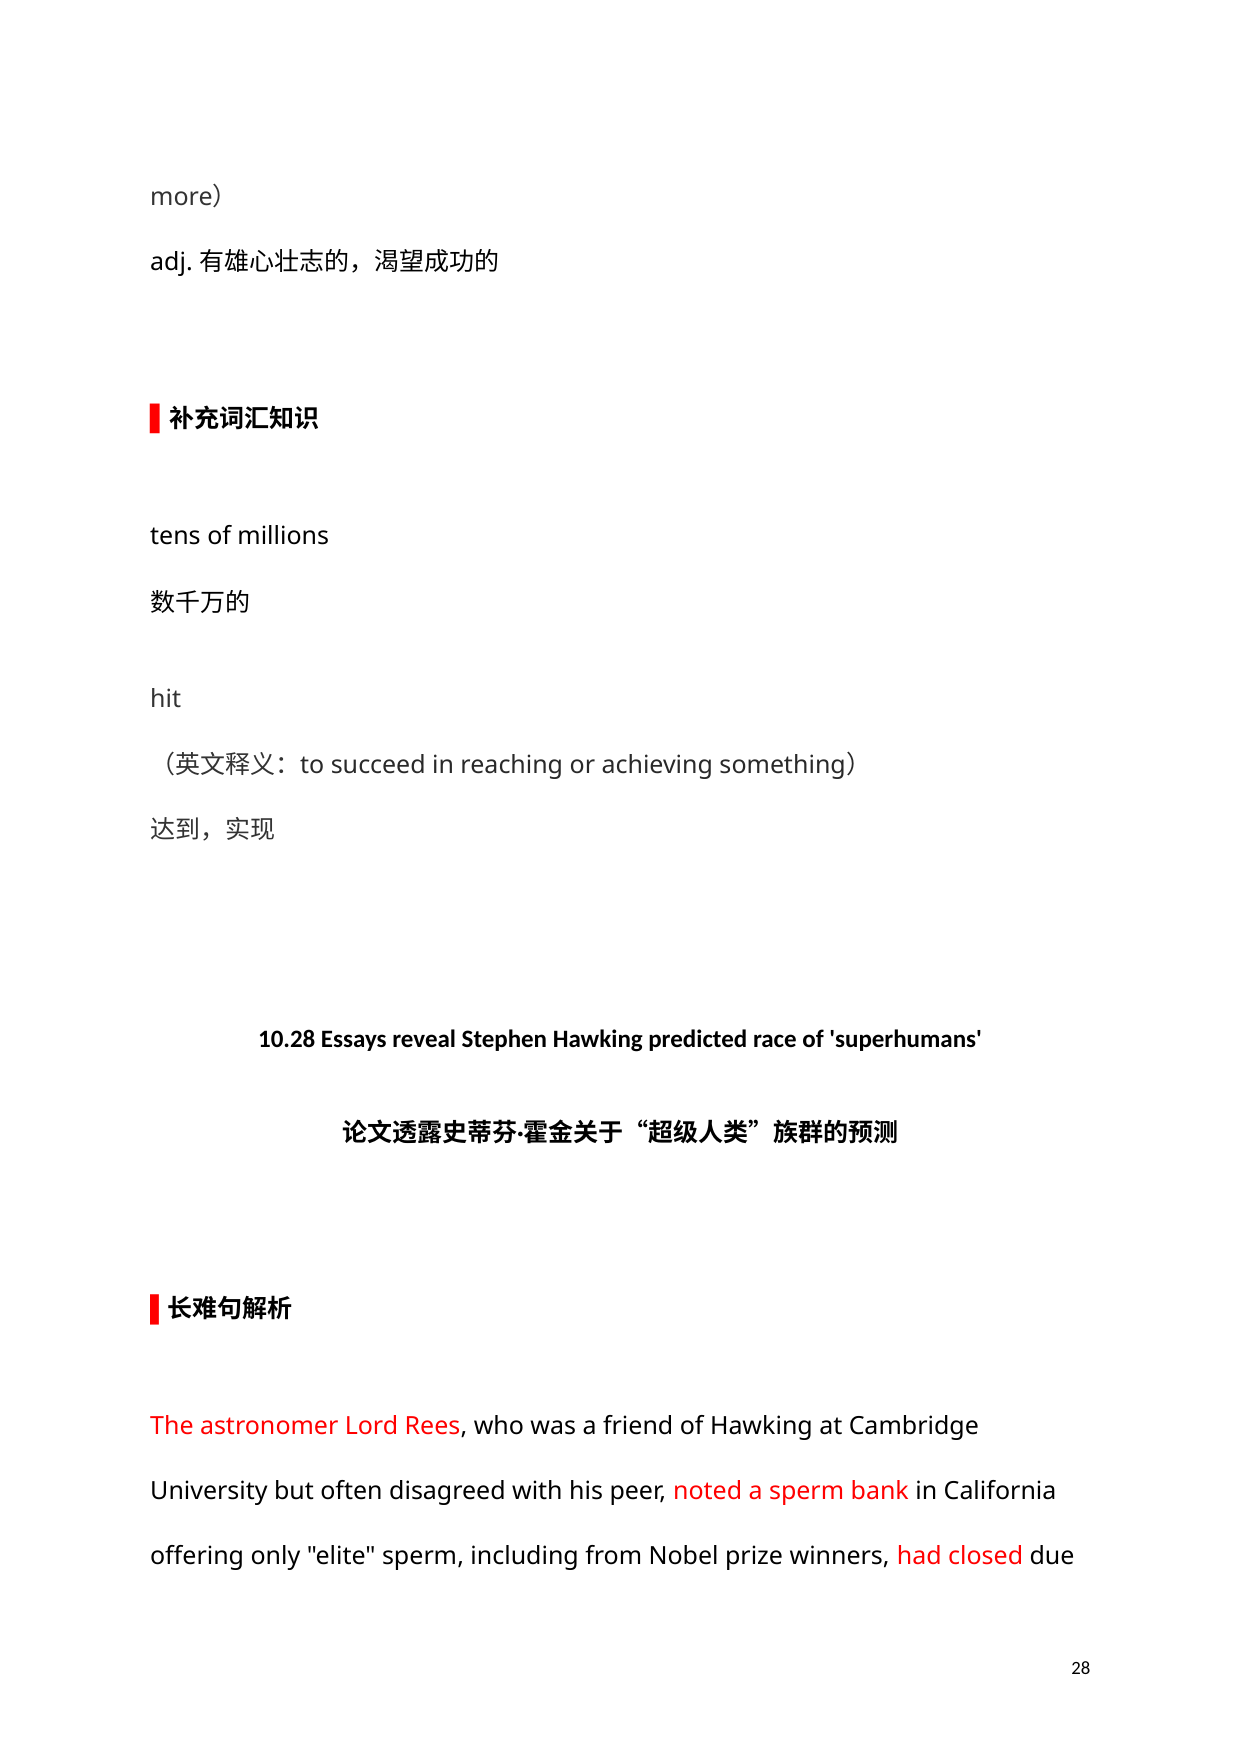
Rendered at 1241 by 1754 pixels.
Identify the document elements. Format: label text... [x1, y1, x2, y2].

subtitle 论文透露史蒂芬·霍金关于“超级人类”族群的预测 [150, 1098, 1090, 1163]
text 数千万的 [150, 568, 1090, 633]
text hit [150, 665, 1090, 730]
text adj. 有雄心壮志的，渴望成功的 [150, 227, 1090, 292]
text tens of millions [150, 503, 1090, 568]
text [150, 162, 1090, 227]
subtitle 10.28 Essays reveal Stephen Hawking predicted race of 'superhumans' [150, 1023, 1090, 1055]
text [150, 1392, 1090, 1587]
subtitle ▌补充词汇知识 [150, 384, 1090, 449]
text （英文释义：to succeed in reaching or achieving something） [150, 730, 1090, 795]
text 达到，实现 [150, 795, 1090, 860]
subtitle ▌长难句解析 [150, 1274, 1090, 1339]
